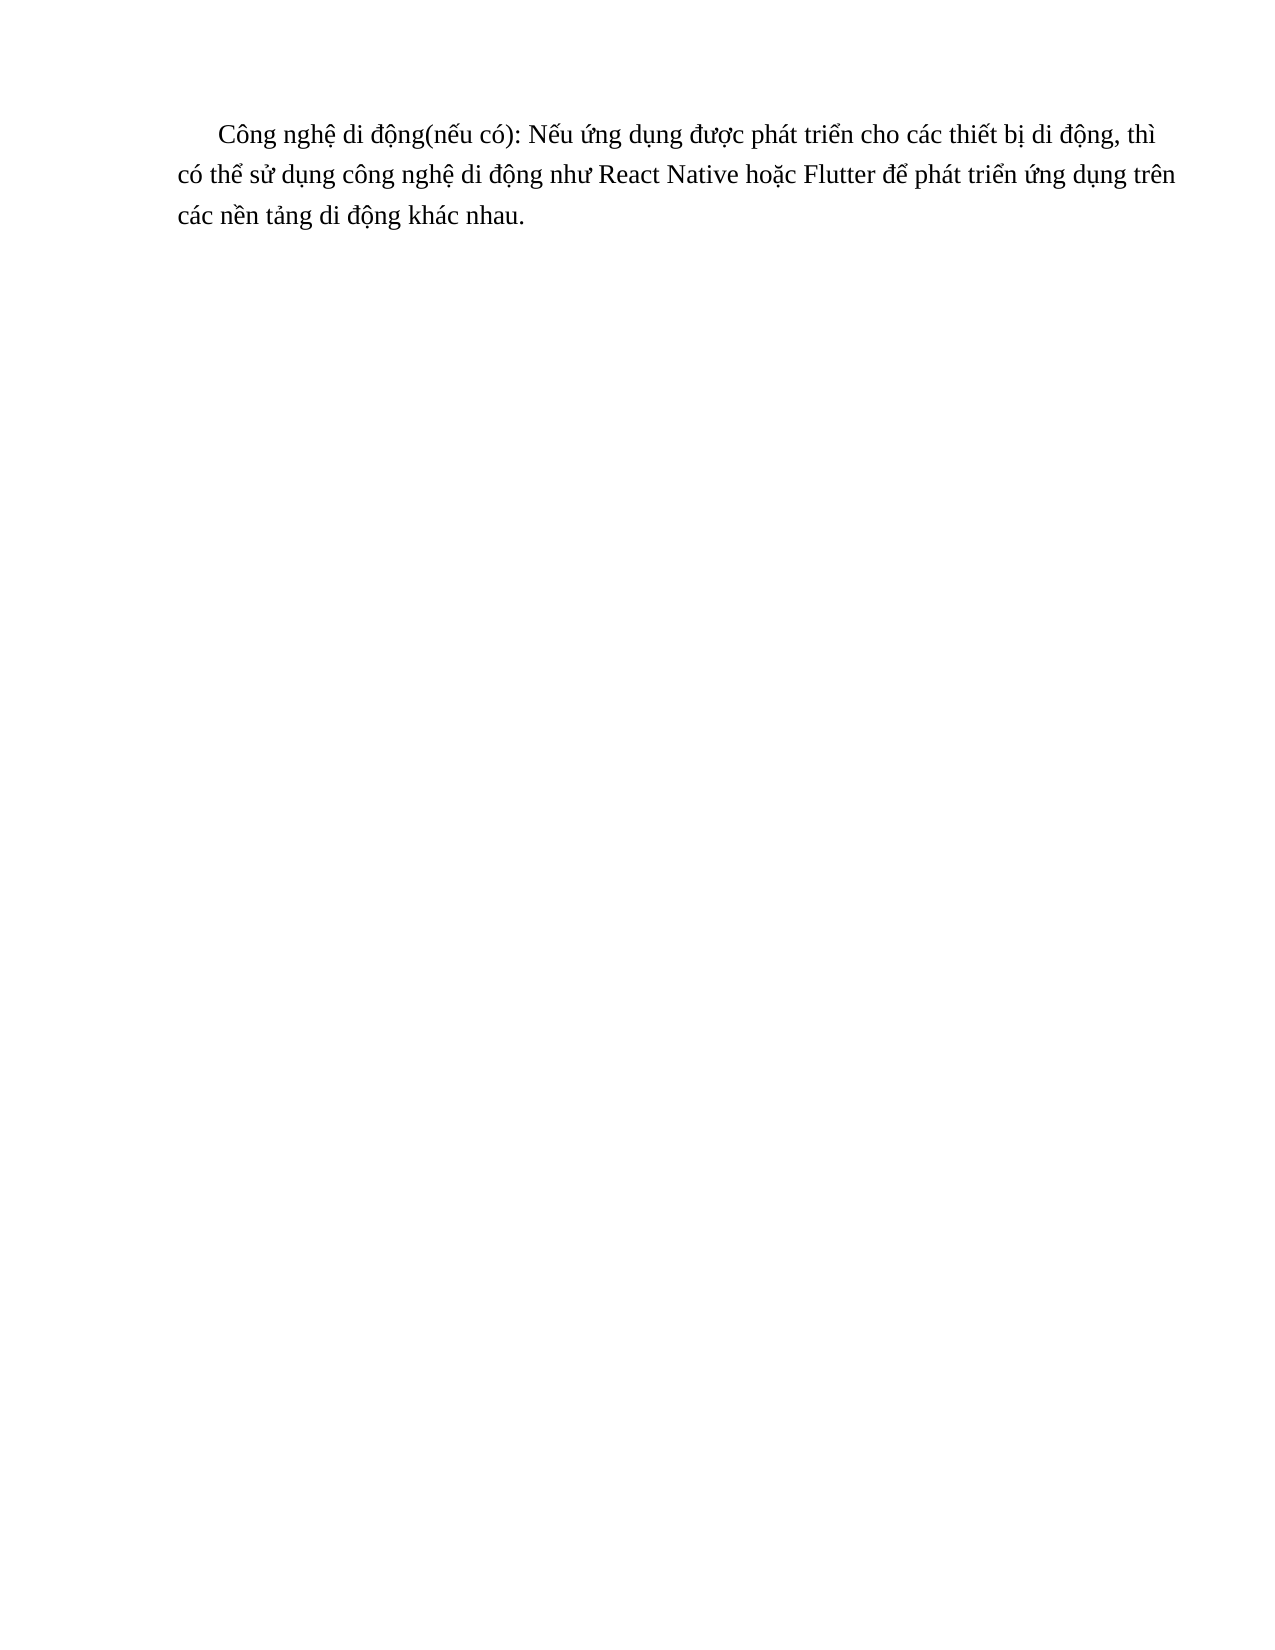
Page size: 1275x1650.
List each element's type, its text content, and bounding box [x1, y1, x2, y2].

text Công nghệ di động(nếu có): Nếu ứng dụng được phát triển cho các thiết bị di động, thì có thể sử dụng công nghệ di động như React Native hoặc Flutter để phát triển ứng dụng trên các nền tảng di động khác nhau. [177, 118, 1186, 230]
